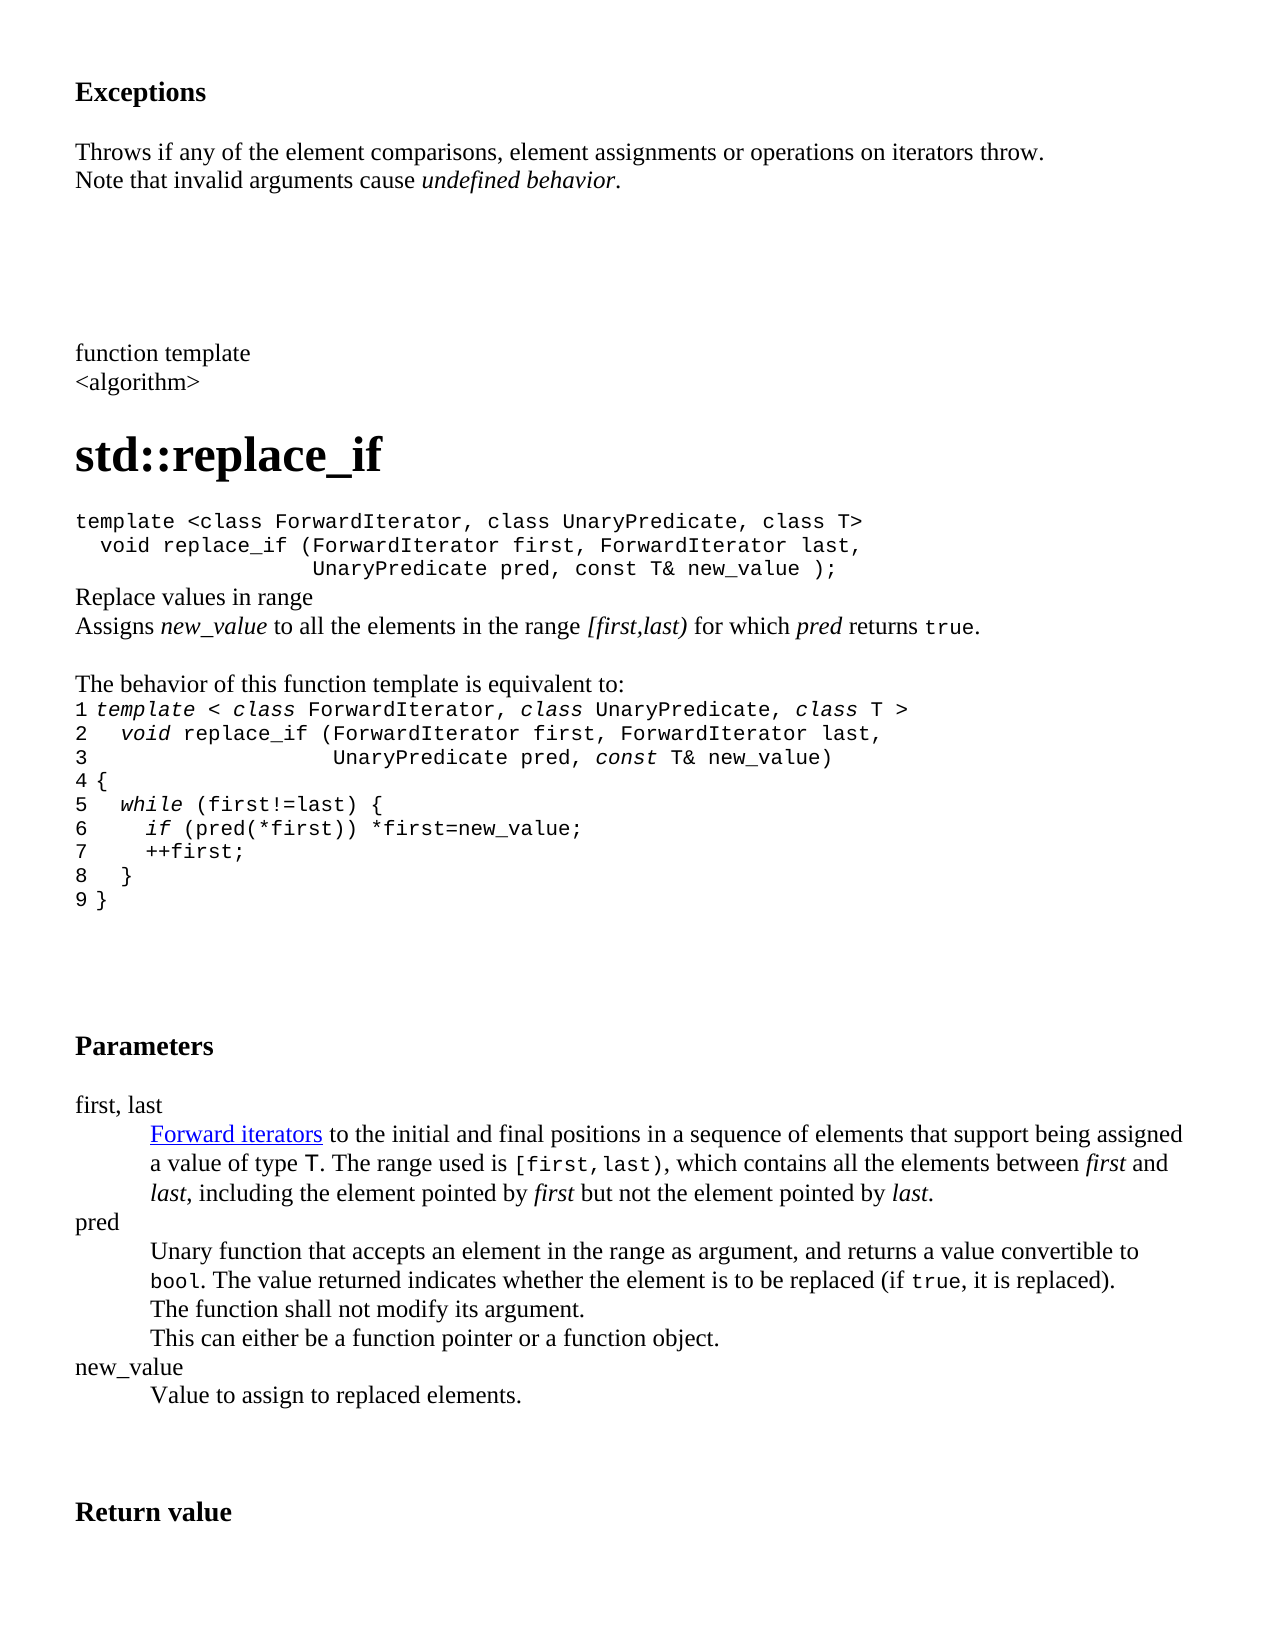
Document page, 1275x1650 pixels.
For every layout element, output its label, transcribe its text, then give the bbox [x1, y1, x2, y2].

text std::replace_if [75, 424, 1200, 482]
table_header template < class ForwardIterator, class UnaryPredicate, class T > void replace_if (ForwardIterator first, ForwardIterator last, UnaryPredicate pred, const T& new_value) { while (first!=last) { if (pred(*first)) *first=new_value; ++first; } } [94, 698, 914, 914]
text pred [75, 1207, 1200, 1236]
text function template [75, 338, 1200, 367]
text Forward iterators to the initial and final positions in a sequence of elements that support being assigned a value of type T. The range used is [first,last), which contains all the elements between first and last, including the element pointed by first but not the element pointed by last. [150, 1119, 1200, 1207]
text template <class ForwardIterator, class UnaryPredicate, class T> [75, 511, 1200, 535]
text Assigns new_value to all the elements in the range [first,last) for which pred returns true. The behavior of this function template is equivalent to: [75, 611, 1200, 698]
text <algorithm> [75, 367, 1200, 395]
text new_value [75, 1352, 1200, 1381]
text Return value [75, 1495, 1200, 1528]
text Value to assign to replaced elements. [150, 1381, 1200, 1409]
text Unary function that accepts an element in the range as argument, and returns a value convertible to bool. The value returned indicates whether the element is to be replaced (if true, it is replaced). The function shall not modify its argument. This can either be a function pointer or a function object. [150, 1236, 1200, 1352]
text Replace values in range [75, 582, 1200, 611]
text Exceptions [75, 75, 1200, 107]
text Throws if any of the element comparisons, element assignments or operations on iterators throw. Note that invalid arguments cause undefined behavior. [75, 137, 1200, 194]
text Parameters [75, 1028, 1200, 1061]
table_header 1 2 3 4 5 6 7 8 9 [74, 698, 94, 914]
text UnaryPredicate pred, const T& new_value ); [75, 558, 1200, 582]
text first, last [75, 1090, 1200, 1119]
text void replace_if (ForwardIterator first, ForwardIterator last, [75, 535, 1200, 558]
